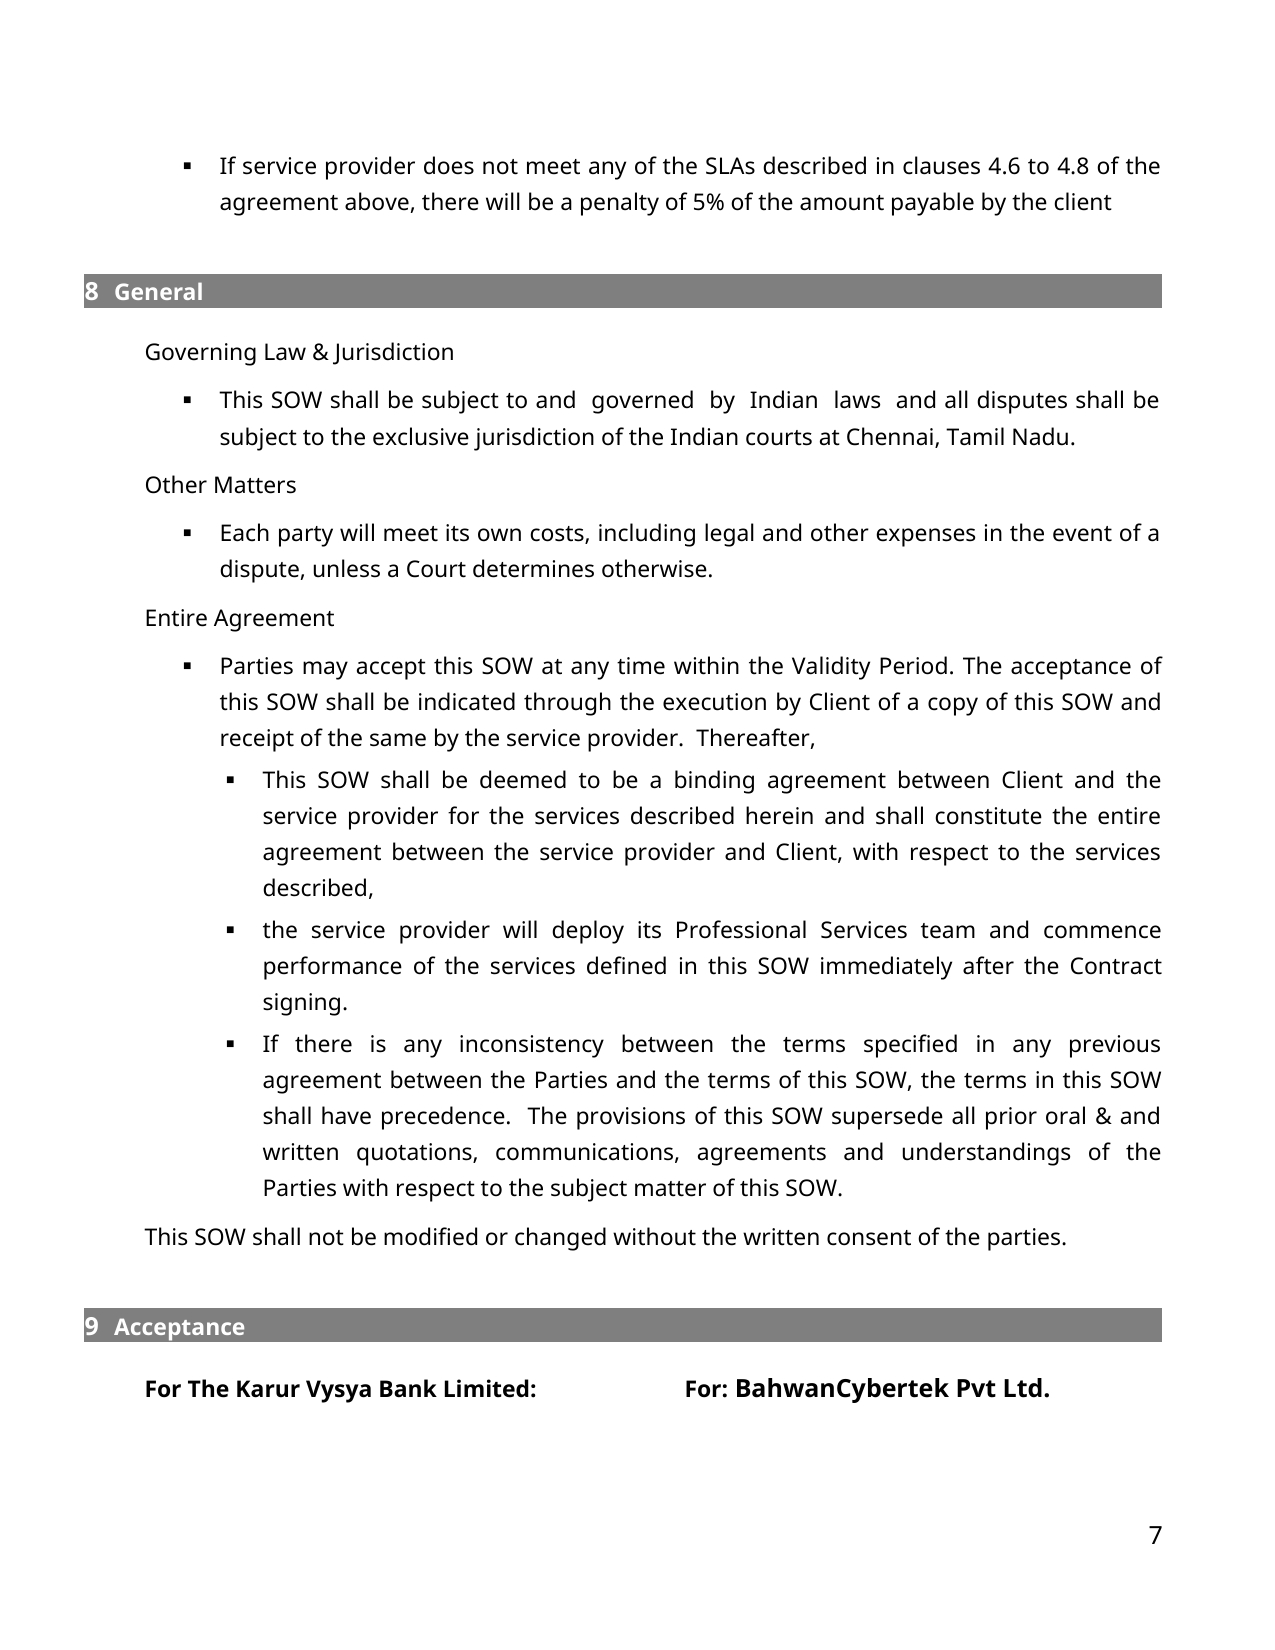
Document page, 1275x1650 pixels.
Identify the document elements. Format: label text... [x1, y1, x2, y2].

list Each party will meet its own costs, including legal and other expenses in the event of a dispute, unless a Court determines otherwise. [182, 517, 1162, 584]
text Entire Agreement [84, 602, 1162, 633]
list the service provider will deploy its Professional Services team and commence performance of the services defined in this SOW immediately after the Contract signing. [225, 914, 1162, 1017]
subtitle General [84, 274, 1162, 308]
list If service provider does not meet any of the SLAs described in clauses 4.6 to 4.8 of the agreement above, there will be a penalty of 5% of the amount payable by the client [182, 150, 1162, 217]
text For The Karur Vysya Bank Limited: For: BahwanCybertek Pvt Ltd. [144, 1371, 1162, 1404]
text Other Matters [84, 469, 1162, 500]
text This SOW shall not be modified or changed without the written consent of the parties. [84, 1220, 1162, 1252]
list This SOW shall be subject to and governed by Indian laws and all disputes shall be subject to the exclusive jurisdiction of the Indian courts at Chennai, Tamil Nadu. [182, 384, 1162, 452]
list If there is any inconsistency between the terms specified in any previous agreement between the Parties and the terms of this SOW, the terms in this SOW shall have precedence. The provisions of this SOW supersede all prior oral & and written quotations, communications, agreements and understandings of the Parties with respect to the subject matter of this SOW. [225, 1028, 1162, 1203]
list This SOW shall be deemed to be a binding agreement between Client and the service provider for the services described herein and shall constitute the entire agreement between the service provider and Client, with respect to the services described, [225, 764, 1162, 903]
list Parties may accept this SOW at any time within the Validity Period. The acceptance of this SOW shall be indicated through the execution by Client of a copy of this SOW and receipt of the same by the service provider. Thereafter, [182, 650, 1162, 753]
text Governing Law & Jurisdiction [84, 336, 1162, 367]
subtitle Acceptance [84, 1308, 1162, 1342]
